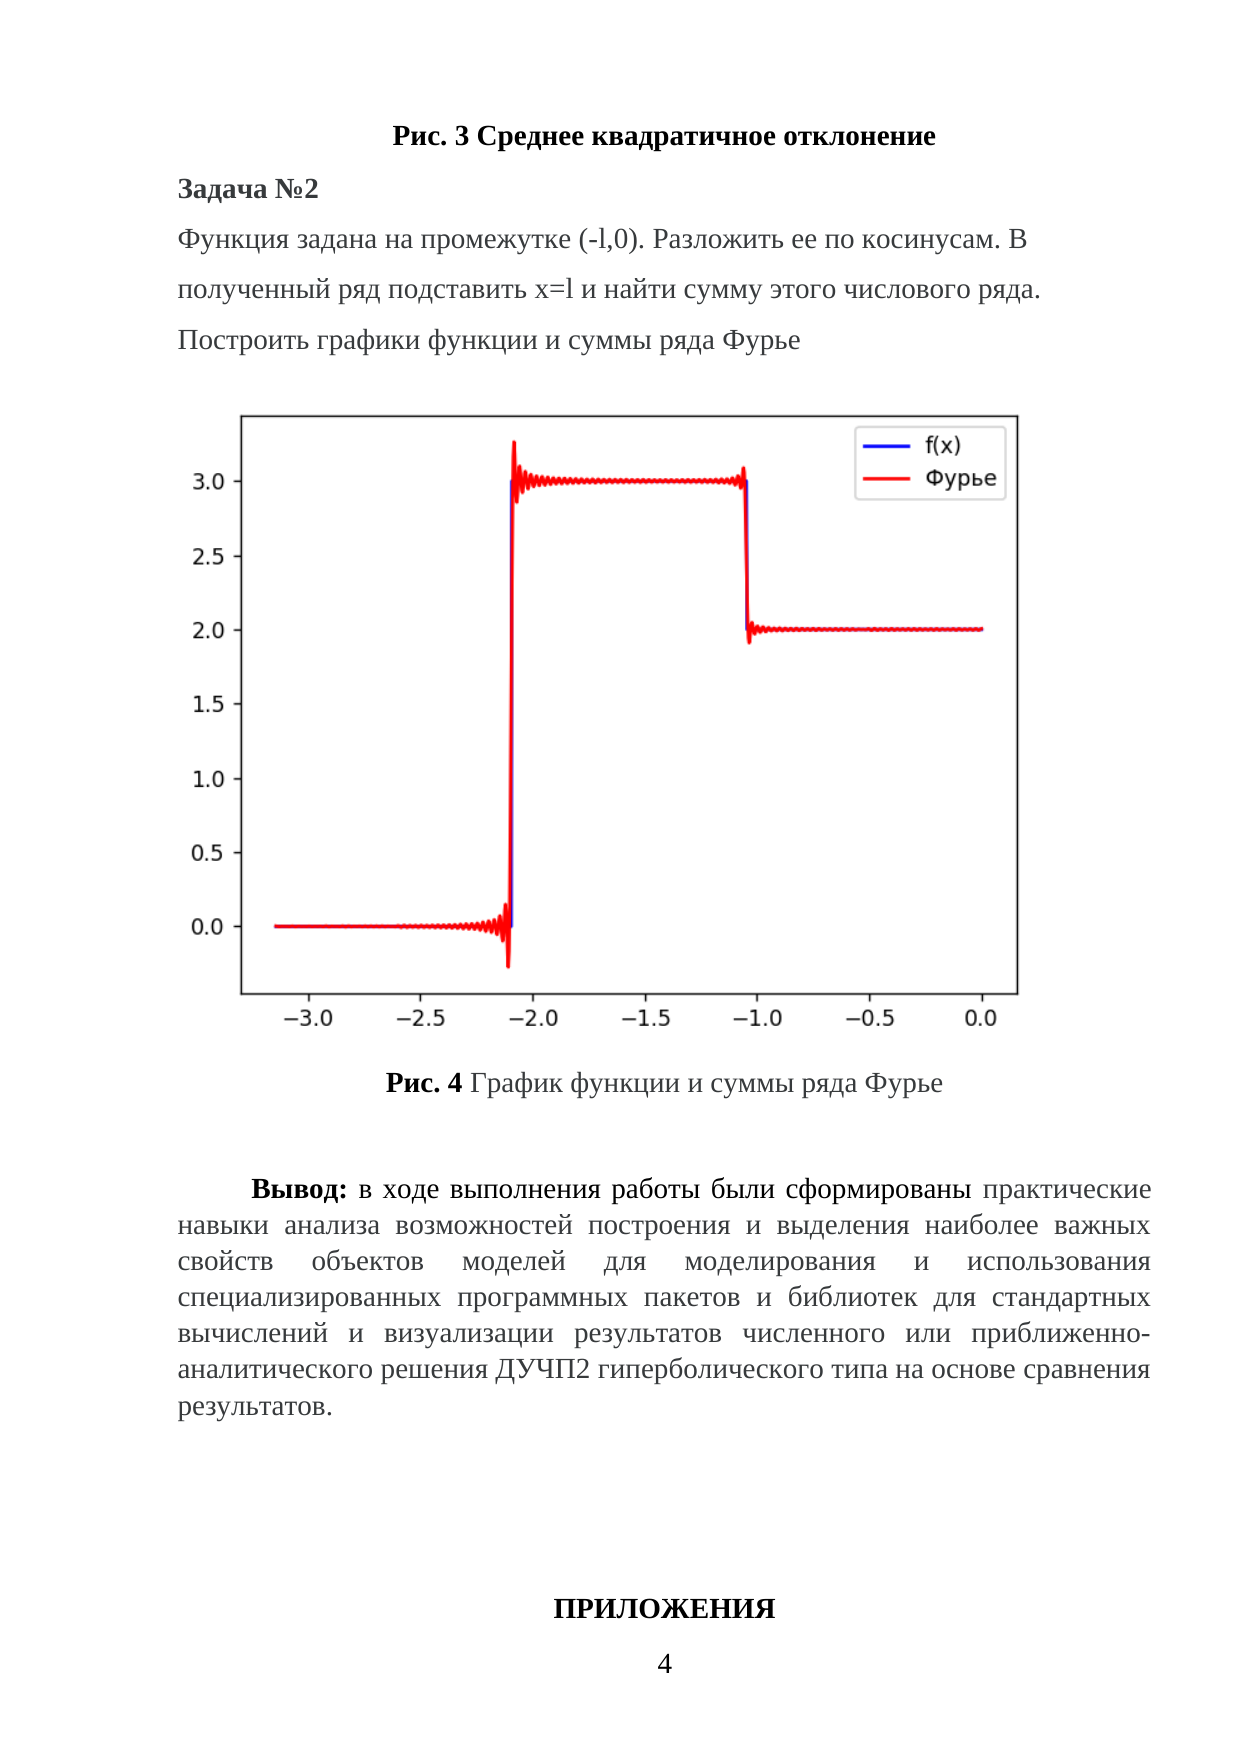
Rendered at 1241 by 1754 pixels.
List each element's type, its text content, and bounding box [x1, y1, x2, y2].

text Рис. 4 График функции и суммы ряда Фурье [177, 1065, 1152, 1099]
text Рис. 3 Среднее квадратичное отклонение [177, 118, 1152, 152]
picture [177, 372, 1067, 1051]
text Функция задана на промежутке (-l,0). Разложить ее по косинусам. В полученный ряд подставить x=l и найти сумму этого числового ряда. Построить графики функции и суммы ряда Фурье [177, 221, 1152, 355]
text Задача №2 [177, 171, 1152, 204]
text Вывод: в ходе выполнения работы были сформированы практические навыки анализа возможностей построения и выделения наиболее важных свойств объектов моделей для моделирования и использования специализированных программных пакетов и библиотек для стандартных вычислений и визуализации результатов численного или приближенно-аналитического решения ДУЧП2 гиперболического типа на основе сравнения результатов. [177, 1171, 1152, 1421]
text ПРИЛОЖЕНИЯ [177, 1591, 1152, 1624]
